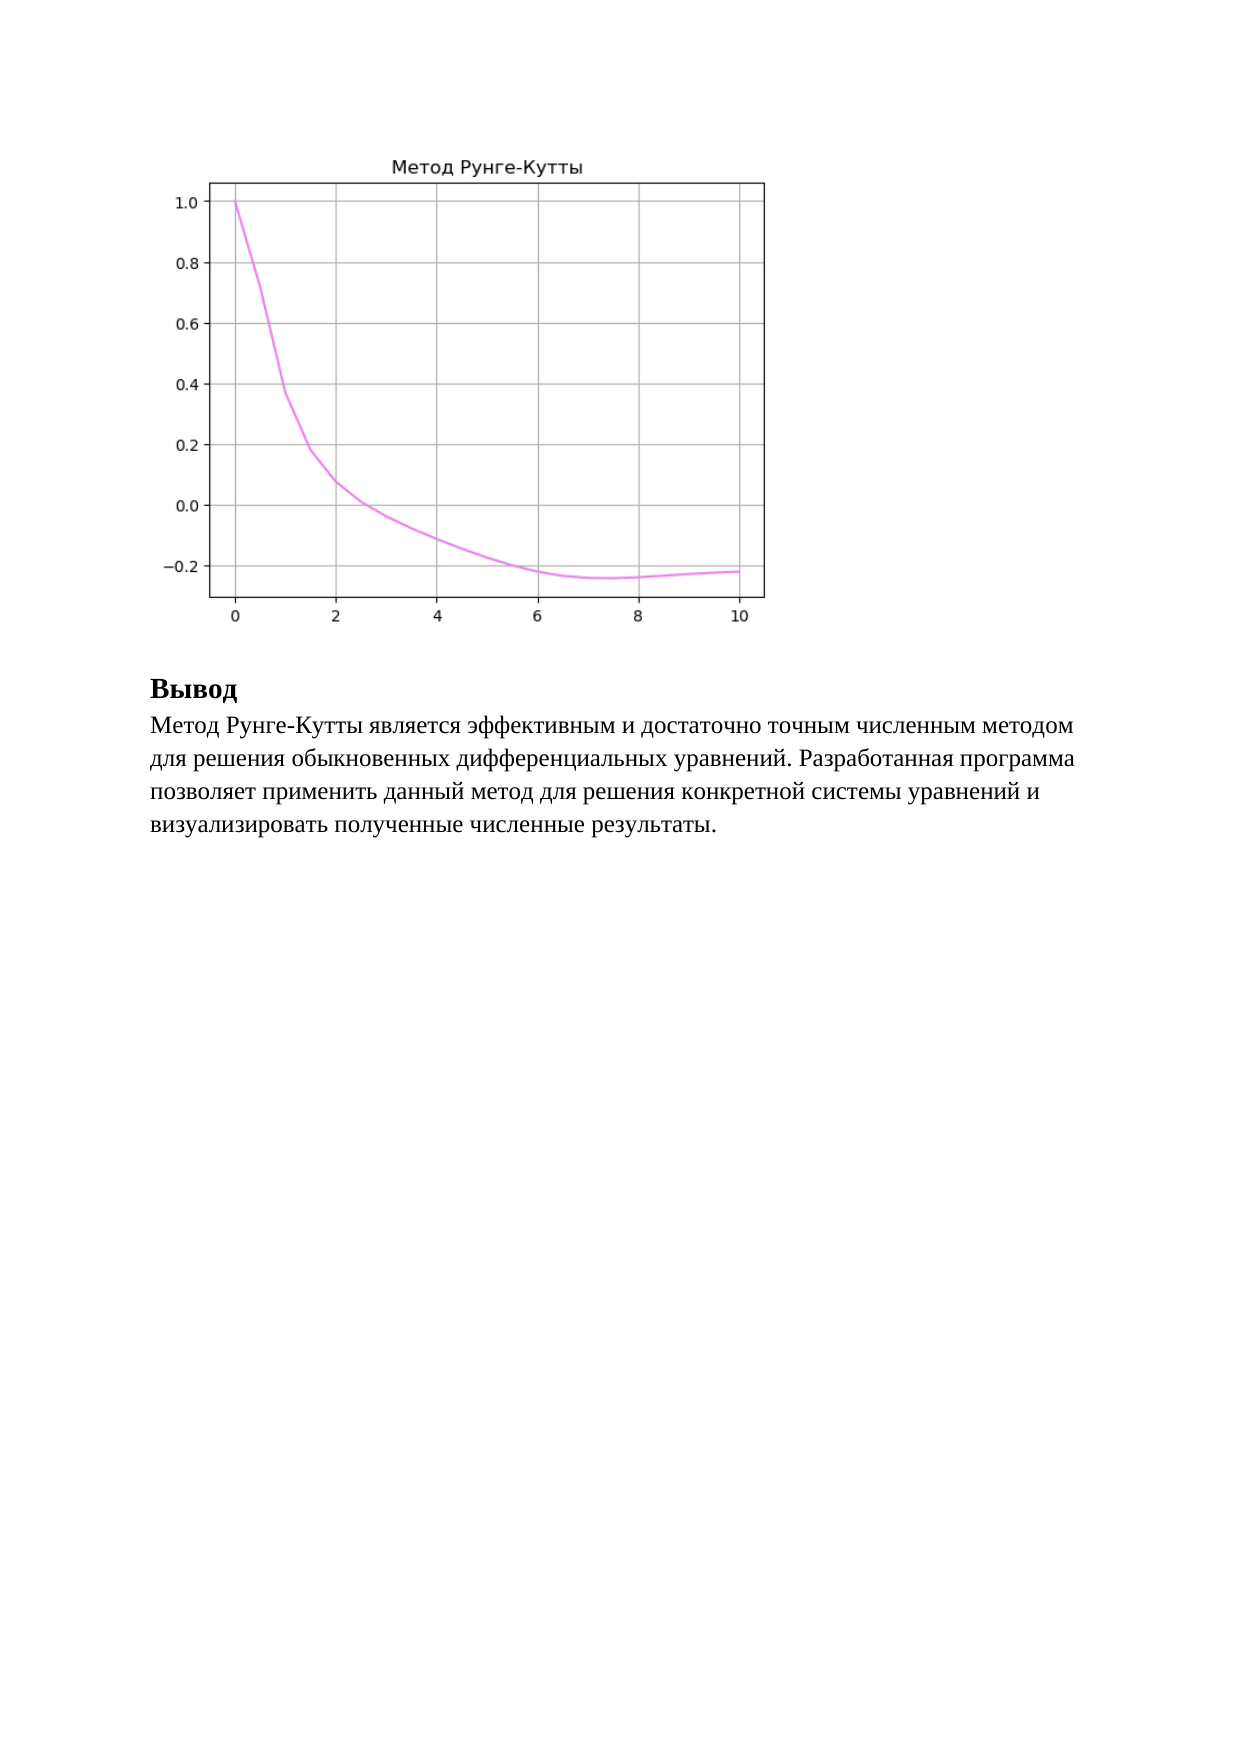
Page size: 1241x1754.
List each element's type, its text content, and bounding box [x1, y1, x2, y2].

text Вывод [150, 671, 1090, 705]
picture [150, 150, 775, 635]
text Метод Рунге-Кутты является эффективным и достаточно точным численным методом для решения обыкновенных дифференциальных уравнений. Разработанная программа позволяет применить данный метод для решения конкретной системы уравнений и визуализировать полученные численные результаты. [150, 710, 1090, 838]
